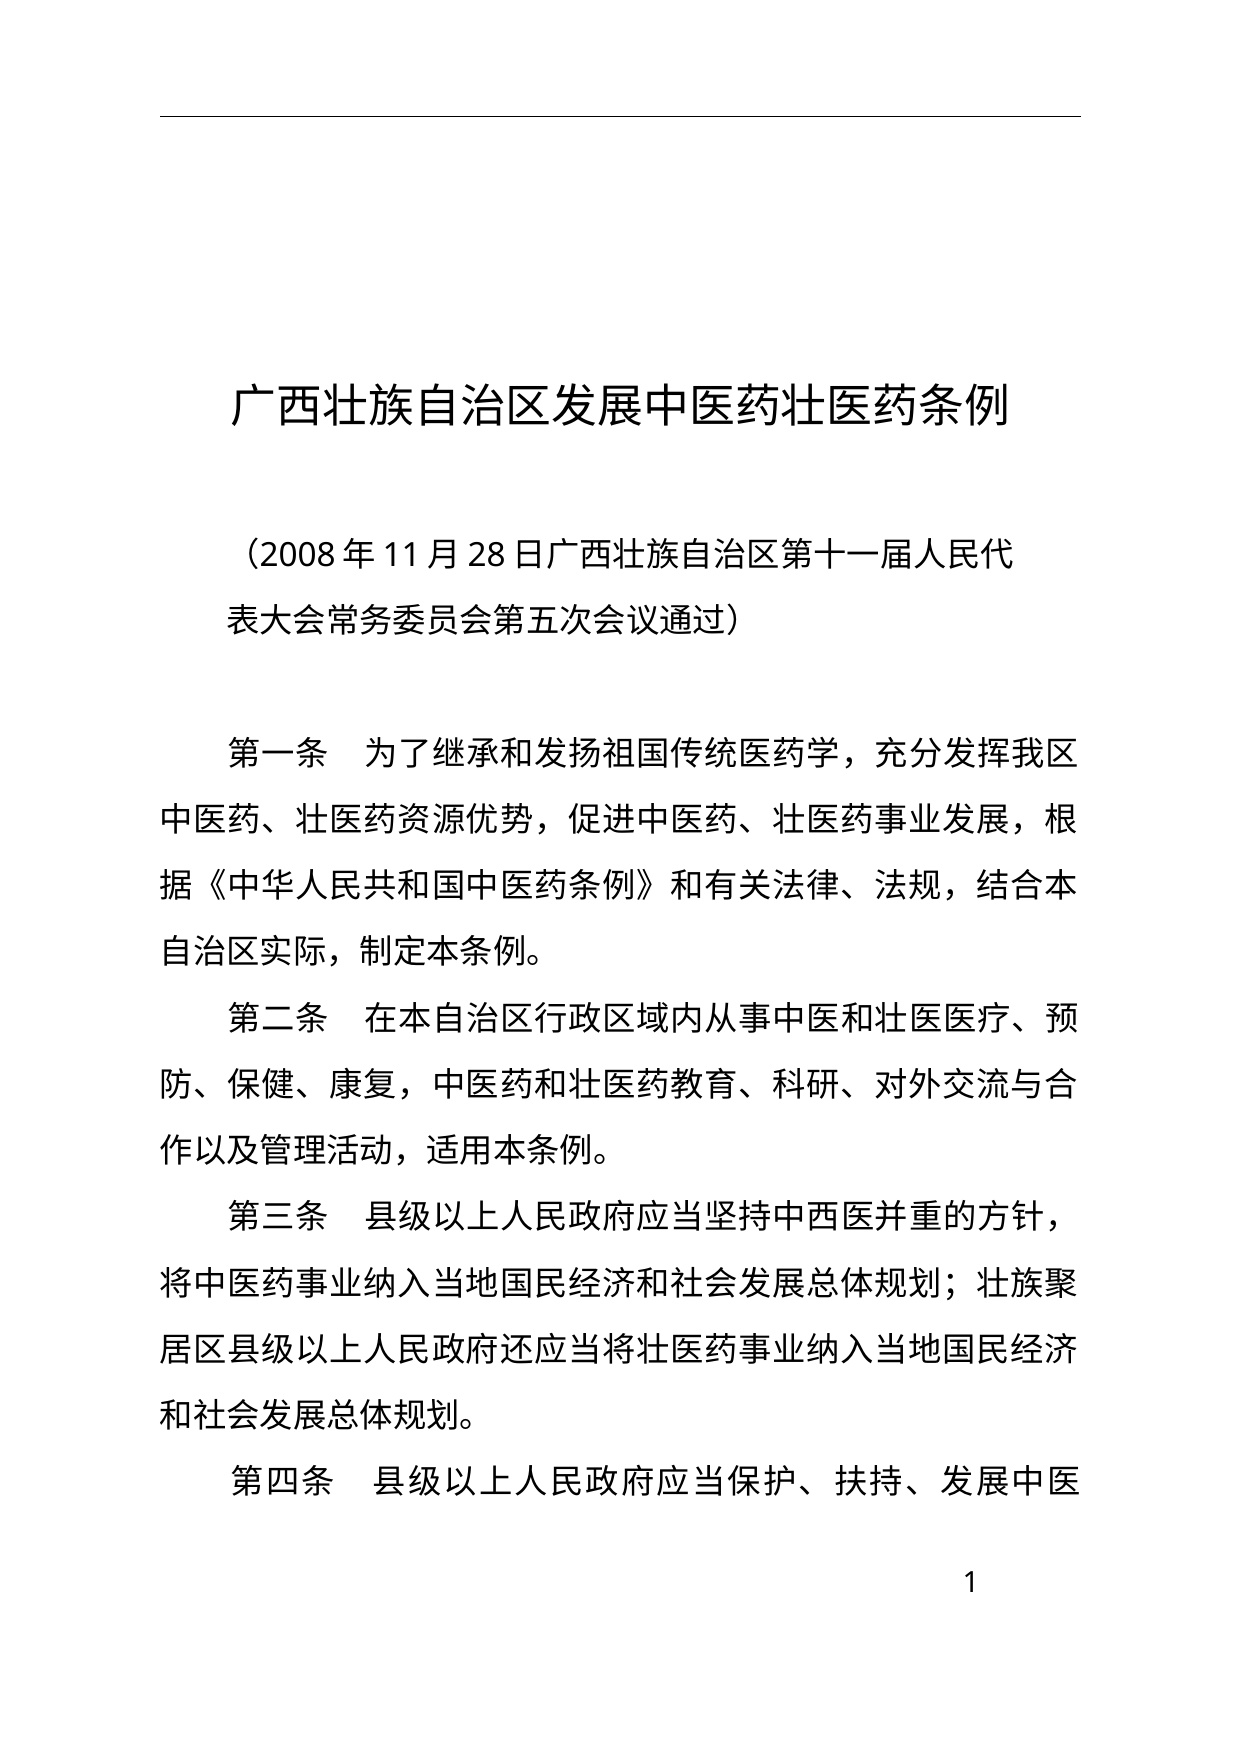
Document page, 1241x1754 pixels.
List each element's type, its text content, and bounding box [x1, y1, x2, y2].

text 第三条 县级以上人民政府应当坚持中西医并重的方针，将中医药事业纳入当地国民经济和社会发展总体规划；壮族聚居区县级以上人民政府还应当将壮医药事业纳入当地国民经济和社会发展总体规划。 [159, 1181, 1081, 1446]
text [159, 1446, 1081, 1512]
text 广西壮族自治区发展中医药壮医药条例 [159, 353, 1081, 452]
text 第二条 在本自治区行政区域内从事中医和壮医医疗、预防、保健、康复，中医药和壮医药教育、科研、对外交流与合作以及管理活动，适用本条例。 [159, 982, 1081, 1181]
text 第一条 为了继承和发扬祖国传统医药学，充分发挥我区中医药、壮医药资源优势，促进中医药、壮医药事业发展，根据《中华人民共和国中医药条例》和有关法律、法规，结合本自治区实际，制定本条例。 [159, 717, 1081, 982]
text （2008年11月28日广西壮族自治区第十一届人民代表大会常务委员会第五次会议通过） [226, 518, 1014, 651]
